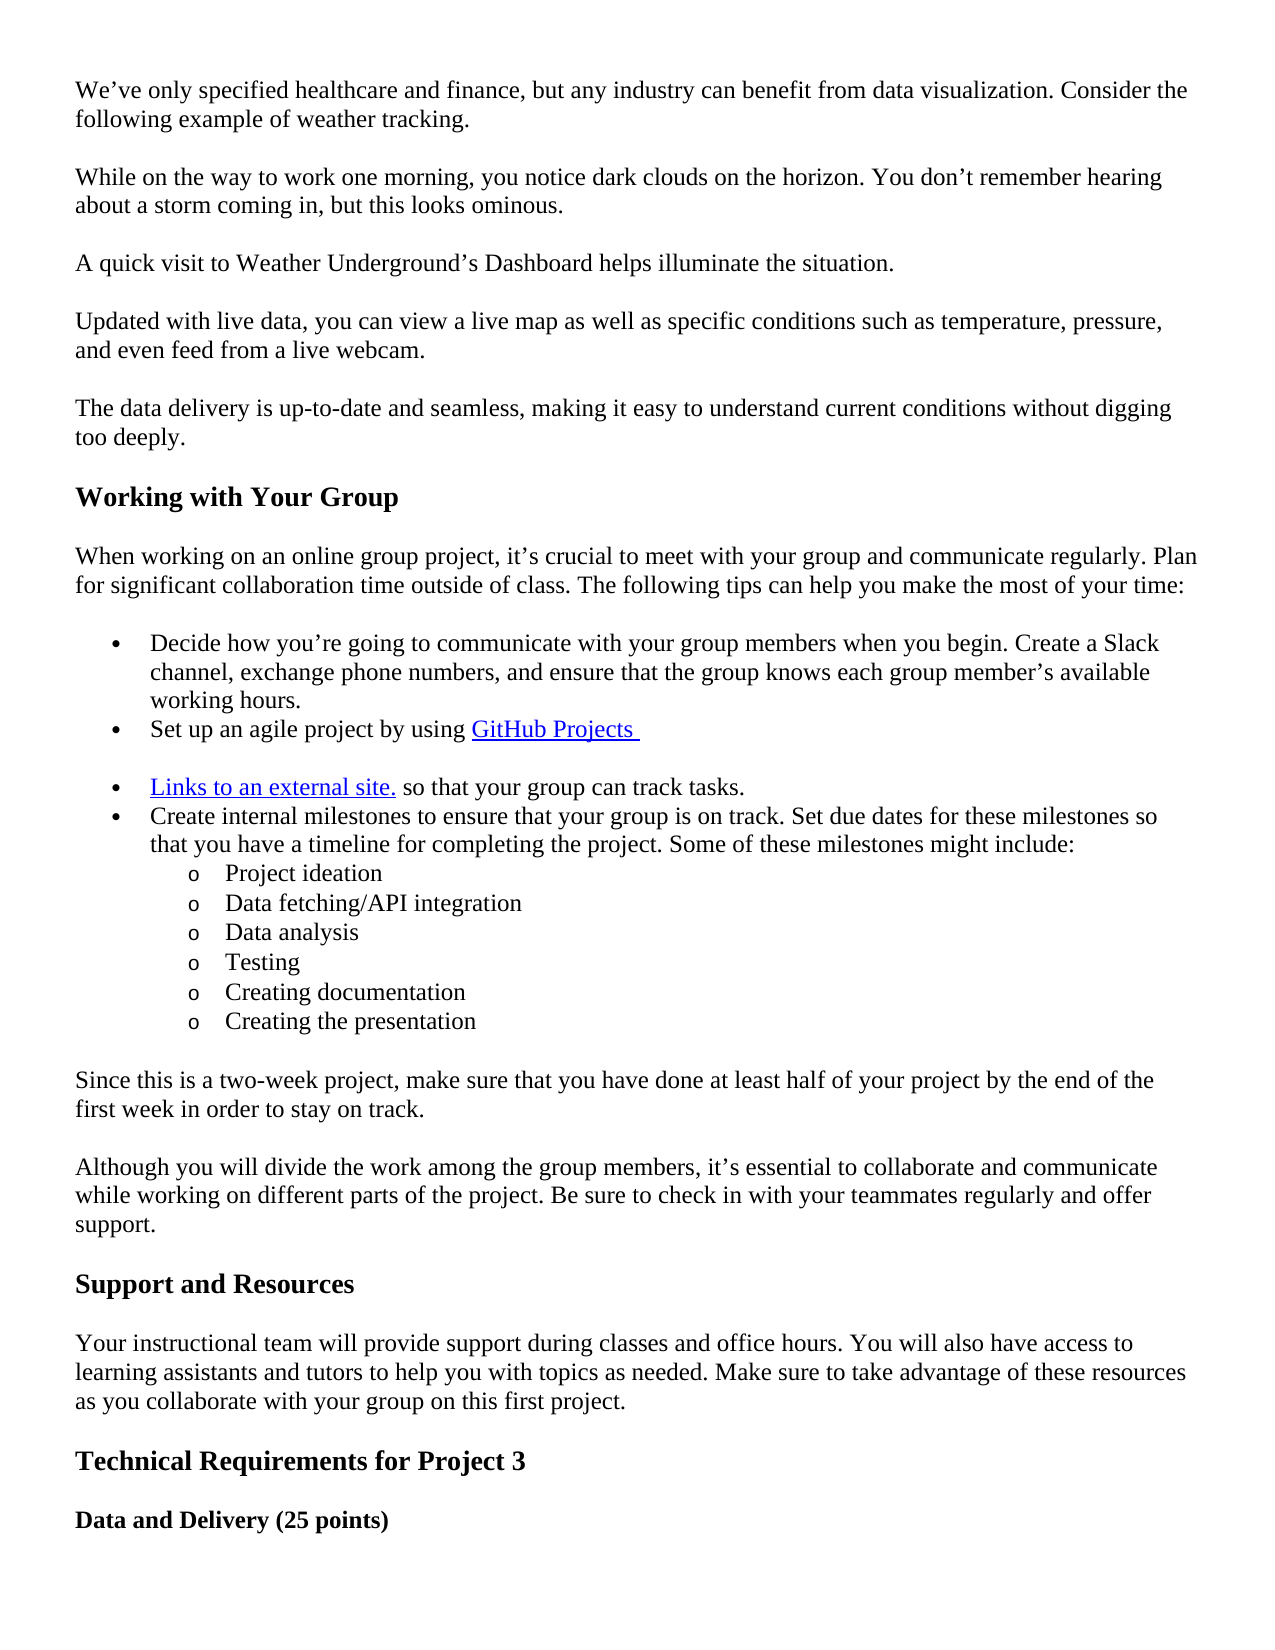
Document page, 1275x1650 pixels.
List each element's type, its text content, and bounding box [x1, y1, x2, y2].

list Create internal milestones to ensure that your group is on track. Set due dates for these milestones so that you have a timeline for completing the project. Some of these milestones might include: [112, 801, 1200, 858]
text A quick visit to Weather Underground’s Dashboard helps illuminate the situation. [75, 248, 1200, 277]
text Support and Resources [75, 1267, 1200, 1299]
list Data analysis [187, 917, 1200, 947]
text Data and Delivery (25 points) [75, 1506, 1200, 1534]
text While on the way to work one morning, you notice dark clouds on the horizon. You don’t remember hearing about a storm coming in, but this looks ominous. [75, 162, 1200, 219]
list Creating the presentation [187, 1006, 1200, 1036]
text Although you will divide the work among the group members, it’s essential to collaborate and communicate while working on different parts of the project. Be sure to check in with your teammates regularly and offer support. [75, 1152, 1200, 1238]
list Links to an external site. so that your group can track tasks. [112, 772, 1200, 801]
list Project ideation [187, 858, 1200, 888]
text The data delivery is up-to-date and seamless, making it easy to understand current conditions without digging too deeply. [75, 393, 1200, 450]
text Working with Your Group [75, 479, 1200, 512]
text Technical Requirements for Project 3 [75, 1444, 1200, 1476]
text Since this is a two-week project, make sure that you have done at least half of your project by the end of the first week in order to stay on track. [75, 1065, 1200, 1122]
list Data fetching/API integration [187, 888, 1200, 917]
text Your instructional team will provide support during classes and office hours. You will also have access to learning assistants and tutors to help you with topics as needed. Make sure to take advantage of these resources as you collaborate with your group on this first project. [75, 1328, 1200, 1415]
list Set up an agile project by using GitHub Projects [112, 714, 1200, 743]
list Creating documentation [187, 977, 1200, 1006]
list Testing [187, 947, 1200, 977]
list Decide how you’re going to communicate with your group members when you begin. Create a Slack channel, exchange phone numbers, and ensure that the group knows each group member’s available working hours. [112, 628, 1200, 714]
text When working on an online group project, it’s crucial to meet with your group and communicate regularly. Plan for significant collaboration time outside of class. The following tips can help you make the most of your time: [75, 541, 1200, 599]
text We’ve only specified healthcare and finance, but any industry can benefit from data visualization. Consider the following example of weather tracking. [75, 75, 1200, 132]
text Updated with live data, you can view a live map as well as specific conditions such as temperature, pressure, and even feed from a live webcam. [75, 306, 1200, 364]
